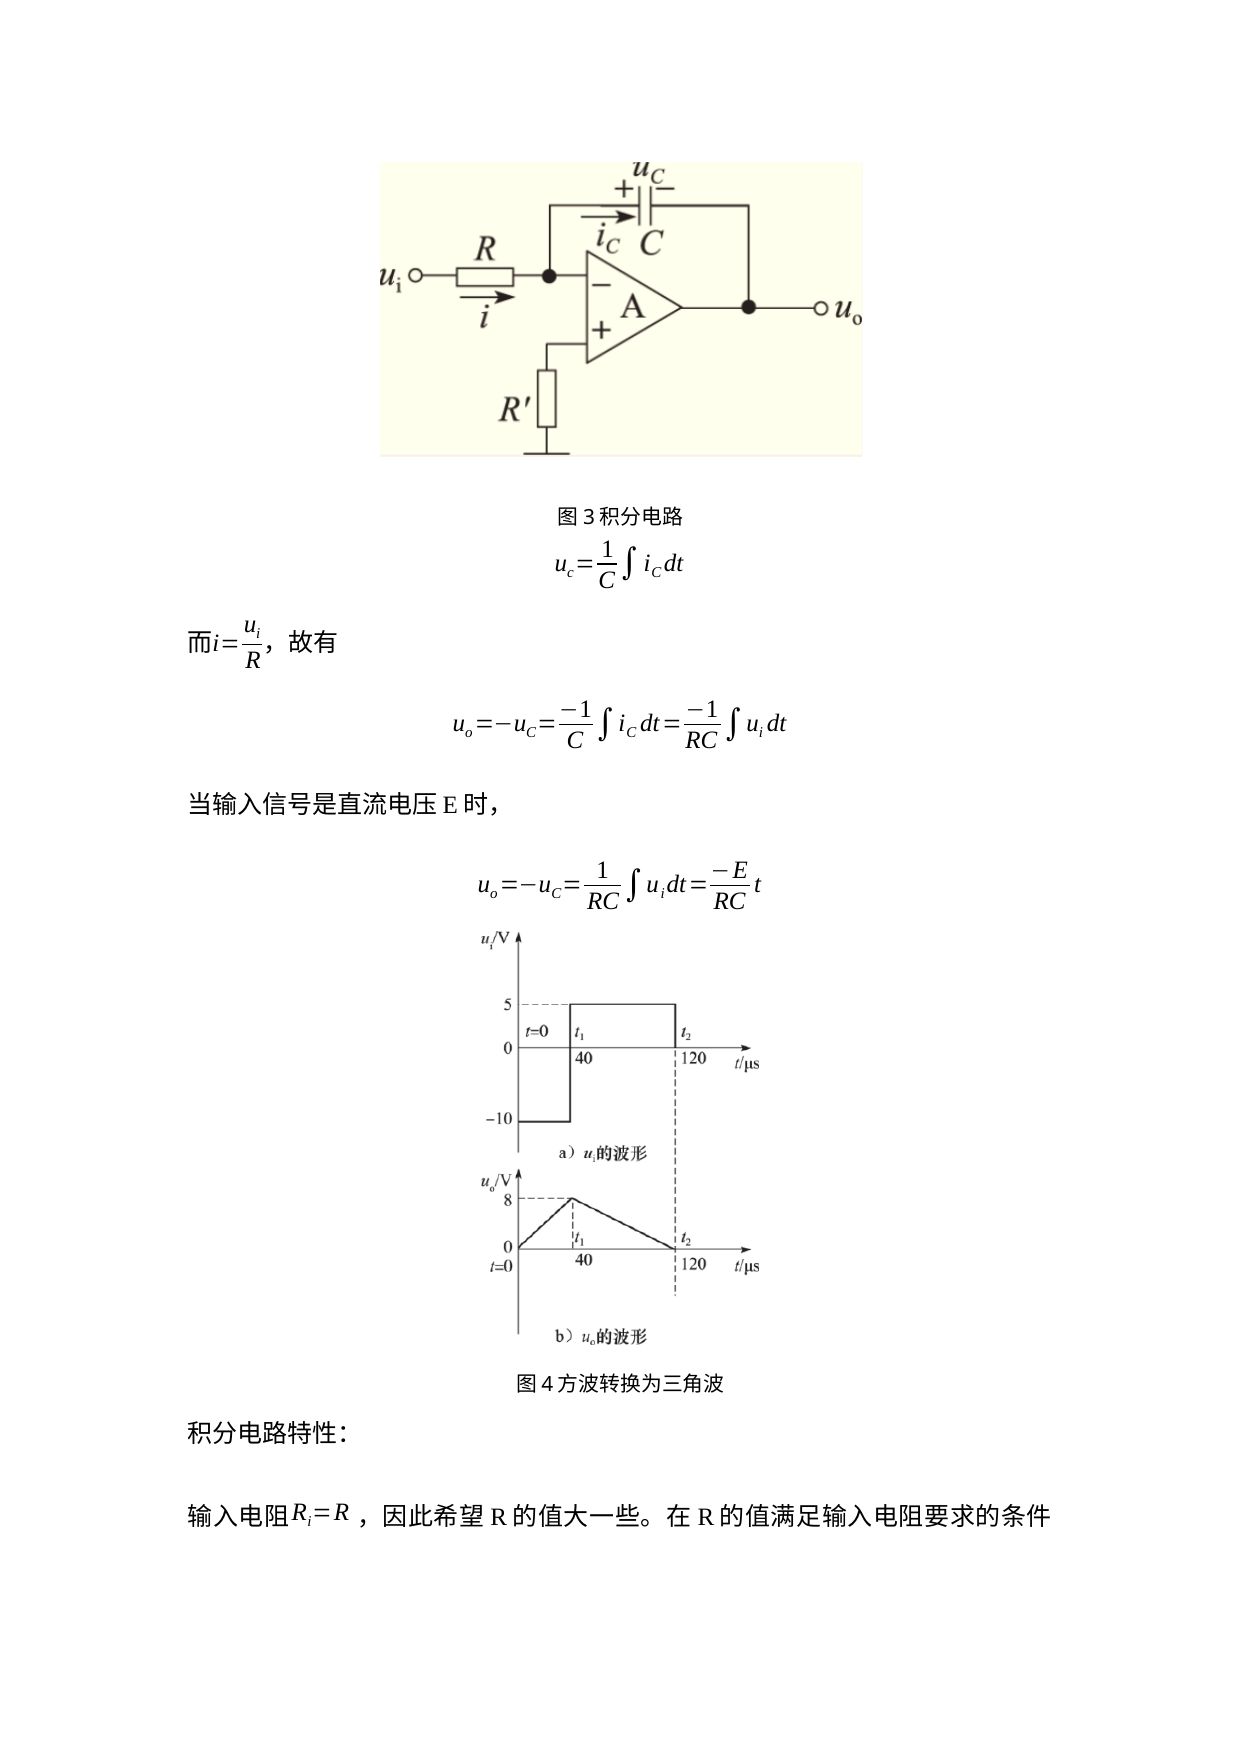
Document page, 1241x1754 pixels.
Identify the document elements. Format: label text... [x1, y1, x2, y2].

picture [378, 162, 863, 458]
text 而，故有 [187, 610, 1053, 675]
text 积分电路特性： [187, 1399, 1053, 1464]
text 图 3 积分电路 [187, 499, 1053, 532]
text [187, 1482, 1053, 1547]
text 图 4 方波转换为三角波 [187, 1366, 1053, 1399]
text 当输入信号是直流电压E时， [187, 770, 1053, 835]
picture [481, 931, 759, 1345]
